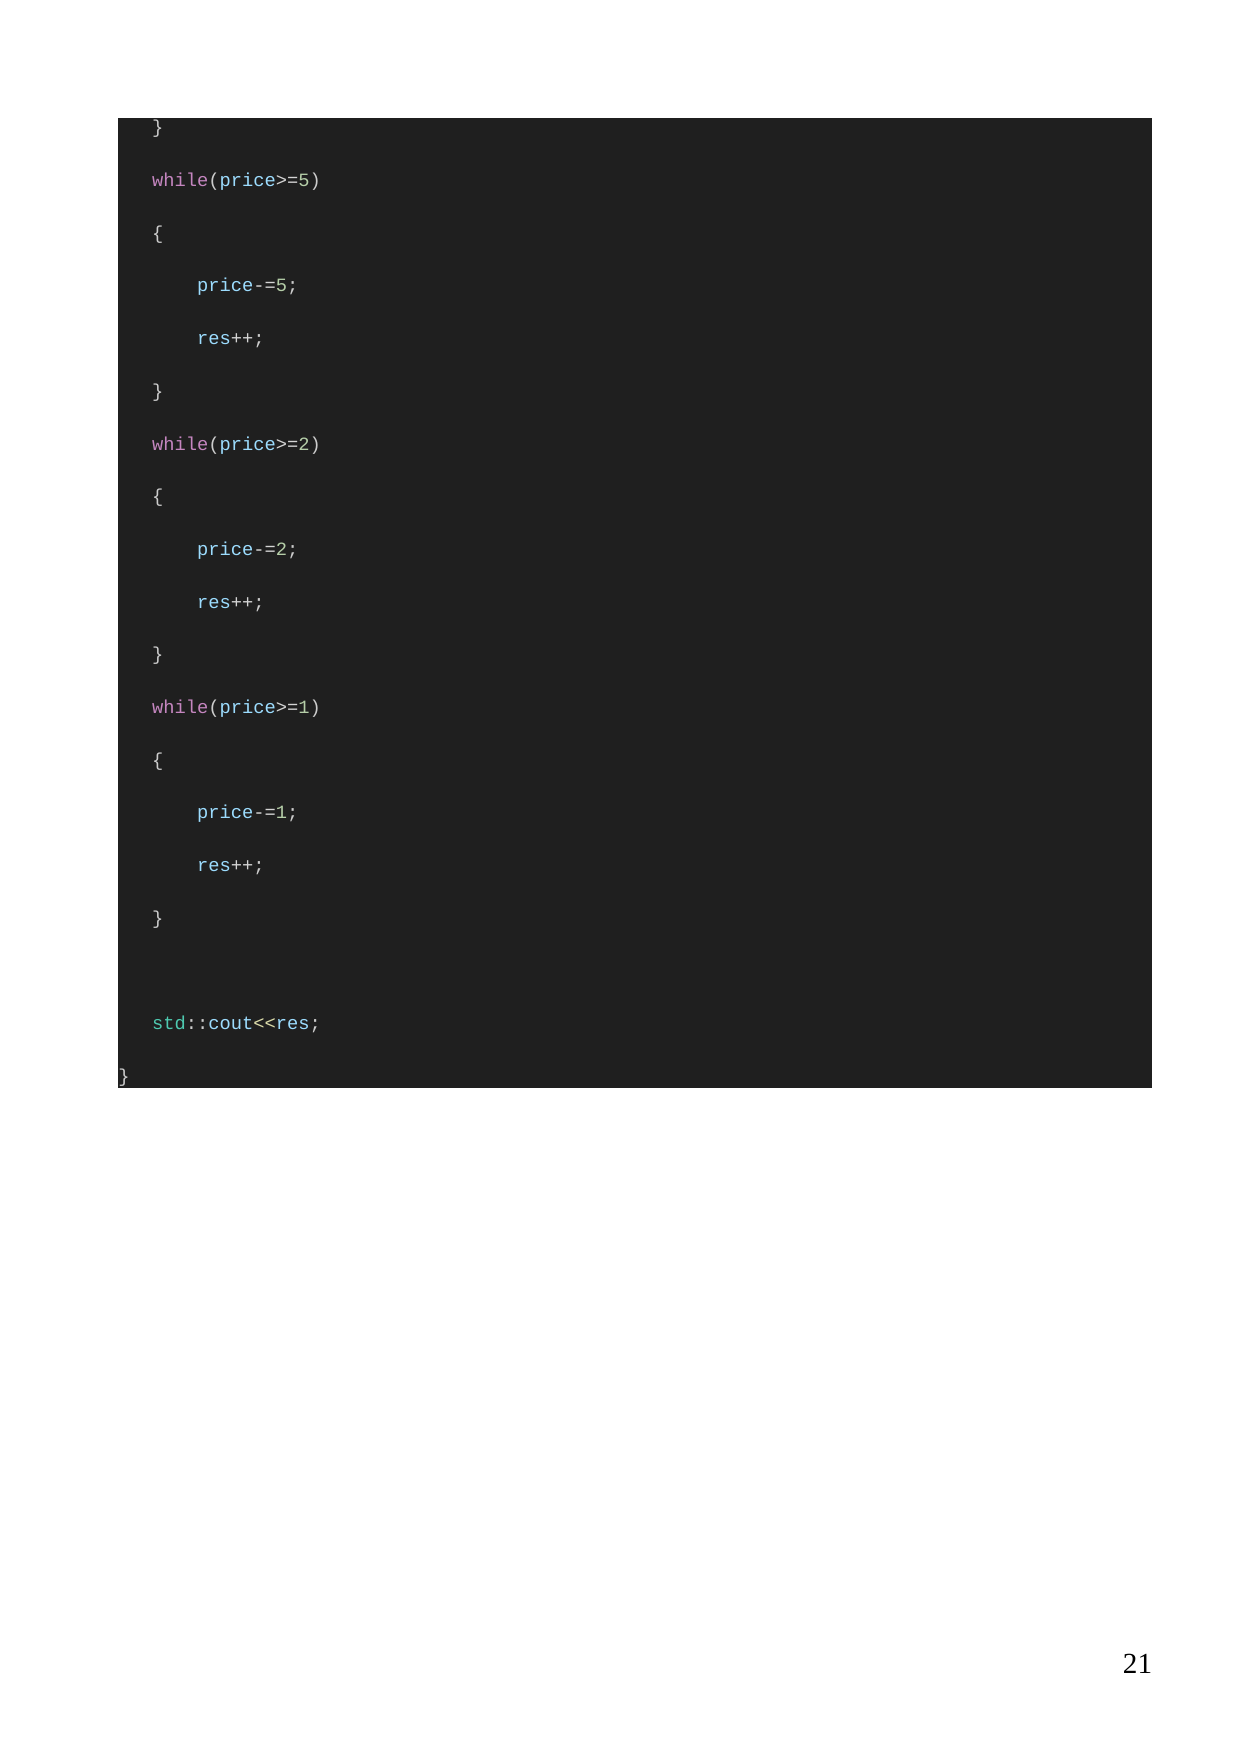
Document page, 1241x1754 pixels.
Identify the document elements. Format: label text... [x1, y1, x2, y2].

text price-=2; [118, 540, 1152, 561]
text { [118, 223, 1152, 245]
text price-=5; [118, 276, 1152, 297]
text { [118, 487, 1152, 508]
text } [118, 382, 1152, 403]
text } [118, 1067, 1152, 1088]
text } [118, 909, 1152, 930]
text std::cout<<res; [118, 1014, 1152, 1035]
text while(price>=5) [118, 171, 1152, 192]
text } [118, 645, 1152, 666]
text res++; [118, 856, 1152, 877]
text res++; [118, 592, 1152, 614]
text while(price>=2) [118, 434, 1152, 456]
text res++; [118, 329, 1152, 350]
text } [118, 118, 1152, 139]
text while(price>=1) [118, 698, 1152, 719]
text price-=1; [118, 803, 1152, 824]
text { [118, 751, 1152, 772]
